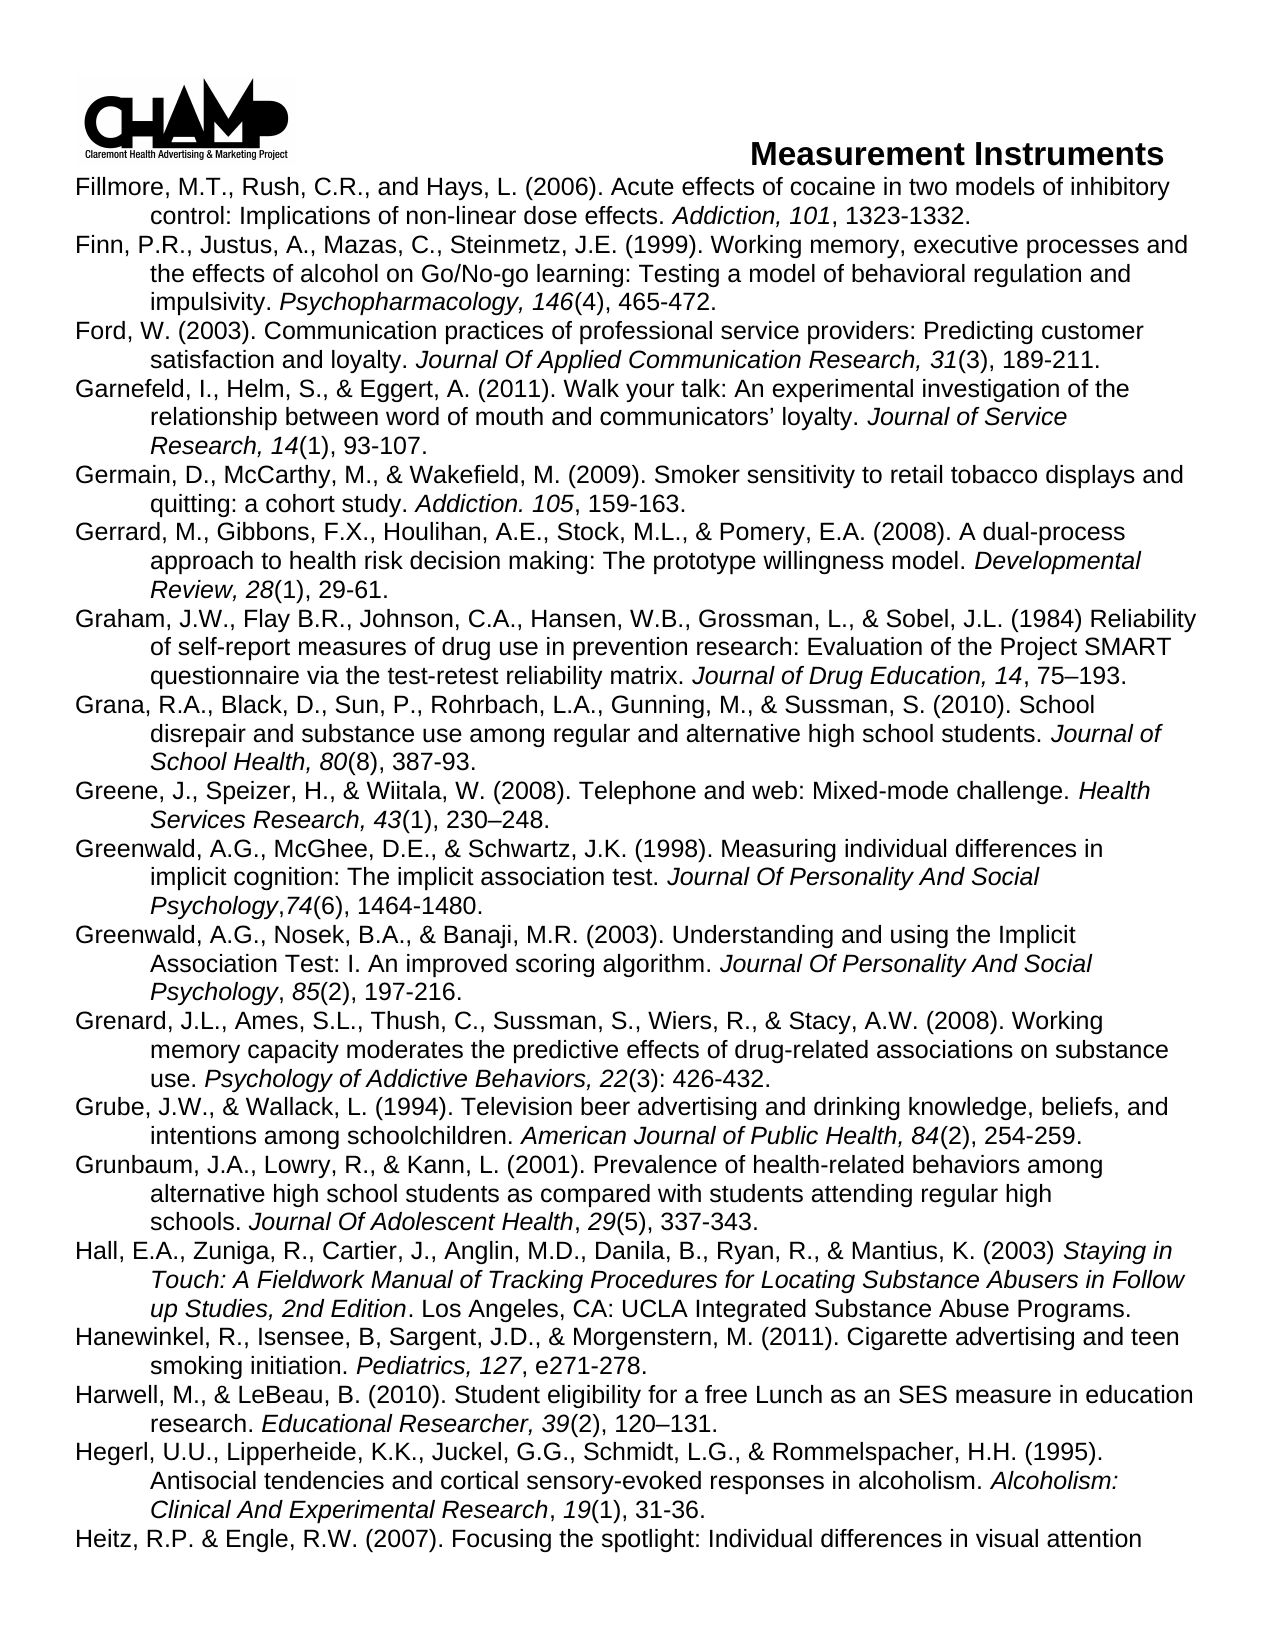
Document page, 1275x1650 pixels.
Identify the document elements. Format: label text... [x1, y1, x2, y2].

text Research, 14(1), 93-107. [75, 431, 1200, 460]
text Hanewinkel, R., Isensee, B, Sargent, J.D., & Morgenstern, M. (2011). Cigarette advertising and teen [75, 1322, 1200, 1351]
text Hall, E.A., Zuniga, R., Cartier, J., Anglin, M.D., Danila, B., Ryan, R., & Mantius, K. (2003) Staying in [75, 1236, 1200, 1265]
text intentions among schoolchildren. American Journal of Public Health, 84(2), 254-259. [75, 1121, 1200, 1150]
text Heitz, R.P. & Engle, R.W. (2007). Focusing the spotlight: Individual differences in visual attention [75, 1523, 1200, 1552]
text Ford, W. (2003). Communication practices of professional service providers: Predicting customer [75, 316, 1200, 345]
text smoking initiation. Pediatrics, 127, e271-278. [75, 1351, 1200, 1380]
text Germain, D., McCarthy, M., & Wakefield, M. (2009). Smoker sensitivity to retail tobacco displays and [75, 460, 1200, 488]
text Finn, P.R., Justus, A., Mazas, C., Steinmetz, J.E. (1999). Working memory, executive processes and [75, 230, 1200, 258]
picture [75, 75, 297, 166]
text up Studies, 2nd Edition. Los Angeles, CA: UCLA Integrated Substance Abuse Programs. [75, 1293, 1200, 1322]
text Hegerl, U.U., Lipperheide, K.K., Juckel, G.G., Schmidt, L.G., & Rommelspacher, H.H. (1995). [75, 1437, 1200, 1466]
text Graham, J.W., Flay B.R., Johnson, C.A., Hansen, W.B., Grossman, L., & Sobel, J.L. (1984) Reliability [75, 603, 1200, 632]
text implicit cognition: The implicit association test. Journal Of Personality And Social Psychology,74(6), 1464-1480. [150, 862, 1200, 920]
text Harwell, M., & LeBeau, B. (2010). Student eligibility for a free Lunch as an SES measure in education [75, 1380, 1200, 1408]
text Fillmore, M.T., Rush, C.R., and Hays, L. (2006). Acute effects of cocaine in two models of inhibitory [75, 172, 1200, 201]
text Greenwald, A.G., Nosek, B.A., & Banaji, M.R. (2003). Understanding and using the Implicit [75, 920, 1200, 948]
text quitting: a cohort study. Addiction. 105, 159-163. [75, 488, 1200, 517]
text Grunbaum, J.A., Lowry, R., & Kann, L. (2001). Prevalence of health-related behaviors among [75, 1150, 1200, 1178]
text memory capacity moderates the predictive effects of drug-related associations on substance use. Psychology of Addictive Behaviors, 22(3): 426-432. [150, 1035, 1200, 1092]
text of self-report measures of drug use in prevention research: Evaluation of the Project SMART questionnaire via the test-retest reliability matrix. Journal of Drug Education, 14, 75–193. [150, 632, 1200, 690]
text Greene, J., Speizer, H., & Wiitala, W. (2008). Telephone and web: Mixed-mode challenge. Health [75, 776, 1200, 805]
text the effects of alcohol on Go/No-go learning: Testing a model of behavioral regulation and impulsivity. Psychopharmacology, 146(4), 465-472. [150, 258, 1200, 316]
text control: Implications of non-linear dose effects. Addiction, 101, 1323-1332. [75, 201, 1200, 230]
text Association Test: I. An improved scoring algorithm. Journal Of Personality And Social Psychology, 85(2), 197-216. [150, 948, 1200, 1006]
text Greenwald, A.G., McGhee, D.E., & Schwartz, J.K. (1998). Measuring individual differences in [75, 833, 1200, 862]
text relationship between word of mouth and communicators’ loyalty. Journal of Service [75, 402, 1200, 431]
text Services Research, 43(1), 230–248. [75, 805, 1200, 833]
text Antisocial tendencies and cortical sensory-evoked responses in alcoholism. Alcoholism: Clinical And Experimental Research, 19(1), 31-36. [150, 1466, 1200, 1523]
text research. Educational Researcher, 39(2), 120–131. [75, 1408, 1200, 1437]
text Touch: A Fieldwork Manual of Tracking Procedures for Locating Substance Abusers in Follow [75, 1265, 1200, 1293]
text disrepair and substance use among regular and alternative high school students. Journal of School Health, 80(8), 387-93. [150, 718, 1200, 776]
text alternative high school students as compared with students attending regular high schools. Journal Of Adolescent Health, 29(5), 337-343. [150, 1178, 1200, 1236]
text satisfaction and loyalty. Journal Of Applied Communication Research, 31(3), 189-211. [75, 345, 1200, 373]
text approach to health risk decision making: The prototype willingness model. Developmental Review, 28(1), 29-61. [150, 546, 1200, 603]
text Grube, J.W., & Wallack, L. (1994). Television beer advertising and drinking knowledge, beliefs, and [75, 1092, 1200, 1121]
text Gerrard, M., Gibbons, F.X., Houlihan, A.E., Stock, M.L., & Pomery, E.A. (2008). A dual-process [75, 517, 1200, 546]
text Grenard, J.L., Ames, S.L., Thush, C., Sussman, S., Wiers, R., & Stacy, A.W. (2008). Working [75, 1006, 1200, 1035]
text Grana, R.A., Black, D., Sun, P., Rohrbach, L.A., Gunning, M., & Sussman, S. (2010). School [75, 690, 1200, 718]
text Garnefeld, I., Helm, S., & Eggert, A. (2011). Walk your talk: An experimental investigation of the [75, 373, 1200, 402]
